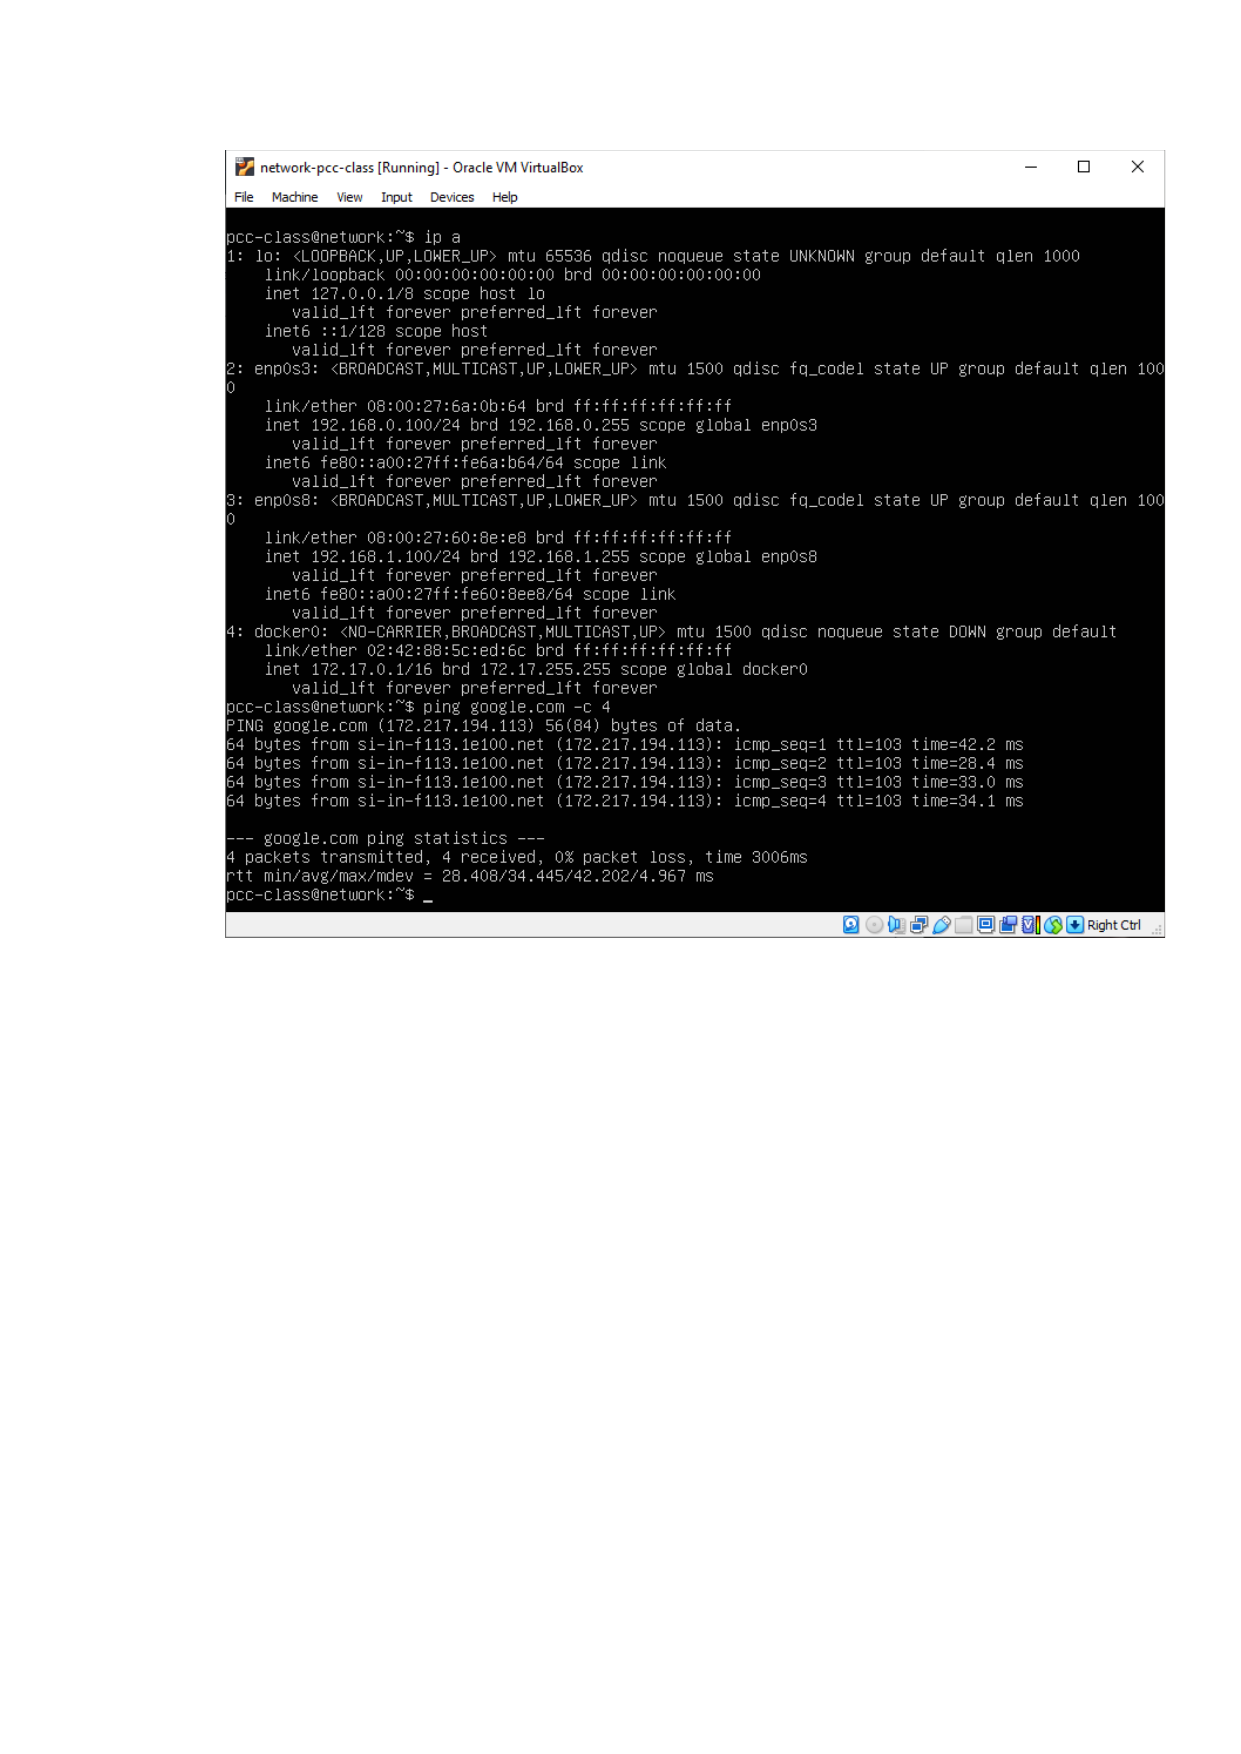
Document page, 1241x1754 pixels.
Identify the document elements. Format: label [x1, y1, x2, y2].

picture [225, 150, 1166, 938]
